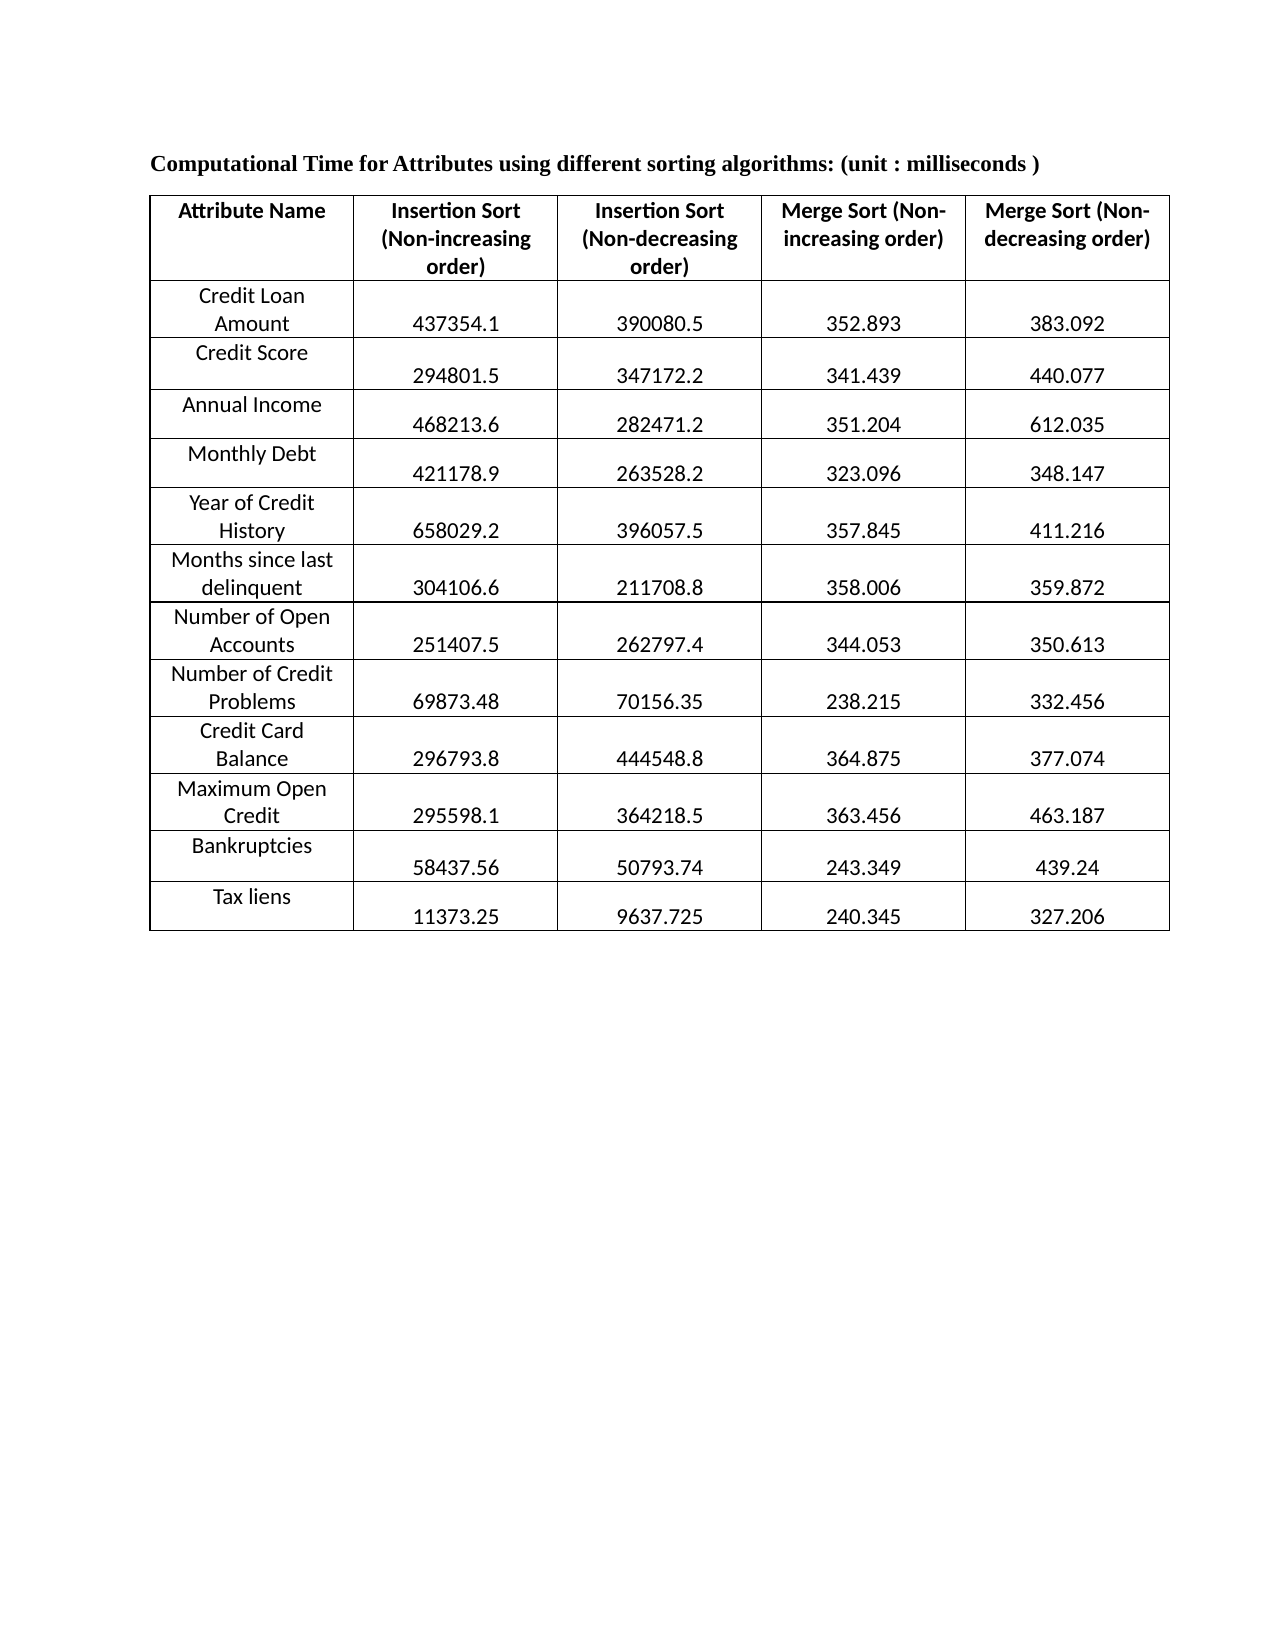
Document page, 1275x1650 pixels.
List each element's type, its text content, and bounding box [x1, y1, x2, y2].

table_cell Maximum Open Credit [151, 774, 353, 830]
table_cell Bankruptcies [151, 831, 353, 881]
table_cell 612.035 [966, 390, 1169, 438]
table_cell 70156.35 [558, 660, 761, 716]
table_cell 327.206 [966, 882, 1169, 930]
table_cell 383.092 [966, 281, 1169, 337]
table_cell 238.215 [762, 660, 965, 716]
text Computational Time for Attributes using different sorting algorithms: (unit : milliseconds ) [150, 150, 1125, 176]
table_cell Number of Credit Problems [151, 660, 353, 716]
table_cell 294801.5 [354, 338, 557, 389]
table_cell 421178.9 [354, 439, 557, 487]
table_cell 352.893 [762, 281, 965, 337]
table_cell Number of Open Accounts [151, 603, 353, 658]
table_cell 50793.74 [558, 831, 761, 881]
table_cell 295598.1 [354, 774, 557, 830]
table_cell 341.439 [762, 338, 965, 389]
table_cell 323.096 [762, 439, 965, 487]
table_cell 344.053 [762, 603, 965, 658]
table_cell 262797.4 [558, 603, 761, 658]
table_cell 411.216 [966, 488, 1169, 544]
table_header Insertion Sort (Non-decreasing order) [558, 196, 761, 280]
table_cell Months since last delinquent [151, 545, 353, 601]
table_header Insertion Sort (Non-increasing order) [354, 196, 557, 280]
table_cell 363.456 [762, 774, 965, 830]
table_cell 358.006 [762, 545, 965, 601]
table_cell 364218.5 [558, 774, 761, 830]
table_cell Monthly Debt [151, 439, 353, 487]
table_cell 468213.6 [354, 390, 557, 438]
table_cell 364.875 [762, 717, 965, 773]
table_cell 440.077 [966, 338, 1169, 389]
table_cell 251407.5 [354, 603, 557, 658]
table_cell Annual Income [151, 390, 353, 438]
table_cell Credit Card Balance [151, 717, 353, 773]
table_cell 296793.8 [354, 717, 557, 773]
table_header Attribute Name [151, 196, 353, 280]
table_cell 390080.5 [558, 281, 761, 337]
table_cell 282471.2 [558, 390, 761, 438]
table_header Merge Sort (Non-increasing order) [762, 196, 965, 280]
table_cell 396057.5 [558, 488, 761, 544]
table_cell 211708.8 [558, 545, 761, 601]
table_cell 58437.56 [354, 831, 557, 881]
table_cell Year of Credit History [151, 488, 353, 544]
table_cell 377.074 [966, 717, 1169, 773]
table_cell 348.147 [966, 439, 1169, 487]
table_cell 658029.2 [354, 488, 557, 544]
table_cell 243.349 [762, 831, 965, 881]
table_cell 240.345 [762, 882, 965, 930]
table_cell 350.613 [966, 603, 1169, 658]
table_cell 444548.8 [558, 717, 761, 773]
table_cell 357.845 [762, 488, 965, 544]
table_cell 359.872 [966, 545, 1169, 601]
table_cell 11373.25 [354, 882, 557, 930]
table_cell 332.456 [966, 660, 1169, 716]
table_cell 347172.2 [558, 338, 761, 389]
table_cell 439.24 [966, 831, 1169, 881]
table_cell Credit Loan Amount [151, 281, 353, 337]
table_cell 69873.48 [354, 660, 557, 716]
table_cell 437354.1 [354, 281, 557, 337]
table_cell 263528.2 [558, 439, 761, 487]
table_cell Credit Score [151, 338, 353, 389]
table_cell 351.204 [762, 390, 965, 438]
table_cell 9637.725 [558, 882, 761, 930]
table_cell 463.187 [966, 774, 1169, 830]
table_header Merge Sort (Non-decreasing order) [966, 196, 1169, 280]
table_cell 304106.6 [354, 545, 557, 601]
table_cell Tax liens [151, 882, 353, 930]
